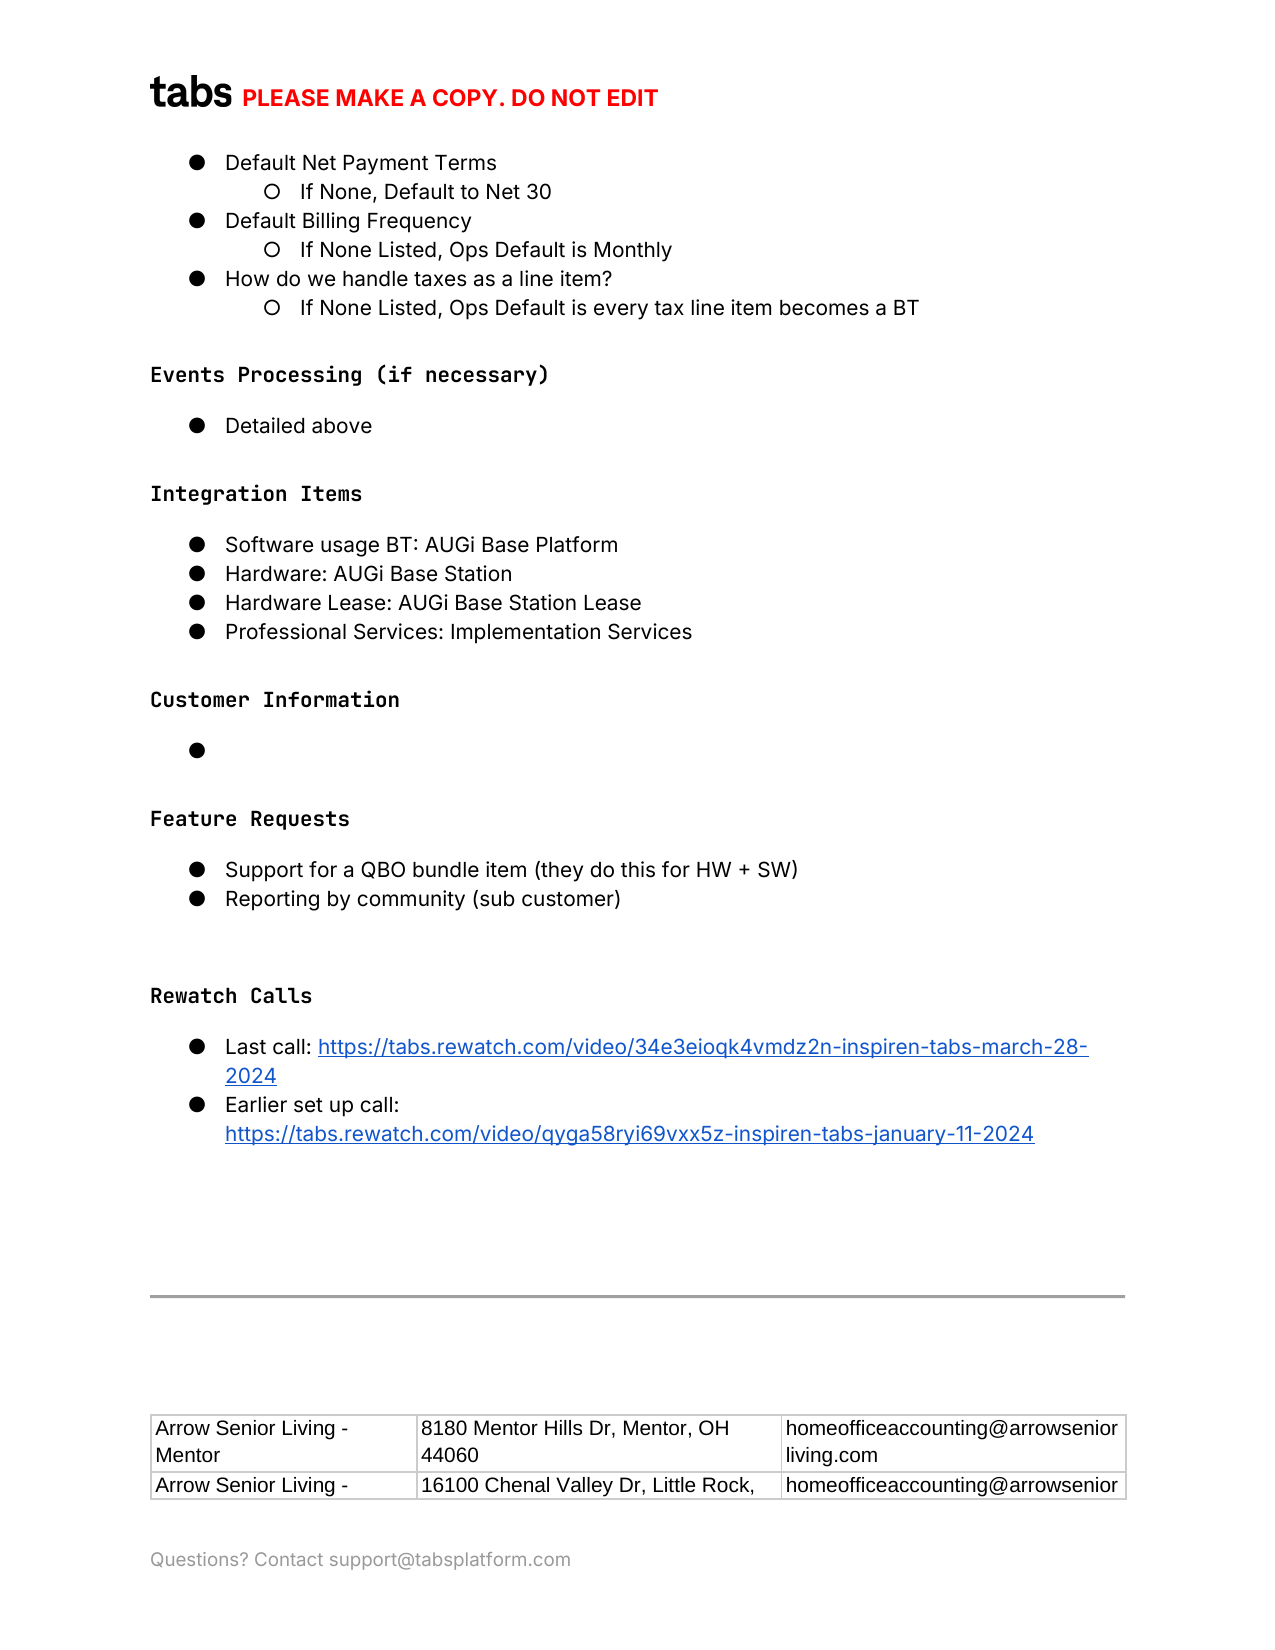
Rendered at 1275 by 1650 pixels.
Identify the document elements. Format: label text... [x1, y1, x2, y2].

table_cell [418, 1473, 781, 1498]
subtitle Customer Information [150, 686, 1125, 713]
list Earlier set up call: [187, 1092, 1125, 1117]
list Reporting by community (sub customer) [187, 886, 1125, 912]
subtitle Feature Requests [150, 805, 1125, 832]
list If None Listed, Ops Default is Monthly [262, 237, 1125, 262]
table_header homeofficeaccounting@arrowseniorliving.com [782, 1416, 1125, 1471]
subtitle Rewatch Calls [150, 982, 1125, 1009]
subtitle Integration Items [150, 480, 1125, 508]
list Last call: https://tabs.rewatch.com/video/34e3eioqk4vmdz2n-inspiren-tabs-march-28-2024 [187, 1034, 1125, 1088]
list Detailed above [187, 414, 1125, 439]
list Hardware: AUGi Base Station [187, 562, 1125, 587]
list Software usage BT: AUGi Base Platform [187, 533, 1125, 558]
table_header 8180 Mentor Hills Dr, Mentor, OH 44060 [418, 1416, 781, 1471]
subtitle Events Processing (if necessary) [150, 361, 1125, 389]
list Default Billing Frequency [187, 208, 1125, 233]
list If None Listed, Ops Default is every tax line item becomes a BT [262, 295, 1125, 320]
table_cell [782, 1473, 1125, 1498]
list Support for a QBO bundle item (they do this for HW + SW) [187, 857, 1125, 883]
list Hardware Lease: AUGi Base Station Lease [187, 591, 1125, 616]
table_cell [152, 1473, 416, 1498]
list If None, Default to Net 30 [262, 179, 1125, 204]
list Default Net Payment Terms [187, 150, 1125, 175]
table_header Arrow Senior Living - Mentor [152, 1416, 416, 1471]
text https://tabs.rewatch.com/video/qyga58ryi69vxx5z-inspiren-tabs-january-11-2024 [150, 1121, 1125, 1146]
picture [150, 75, 232, 107]
list How do we handle taxes as a line item? [187, 266, 1125, 291]
list Professional Services: Implementation Services [187, 619, 1125, 645]
